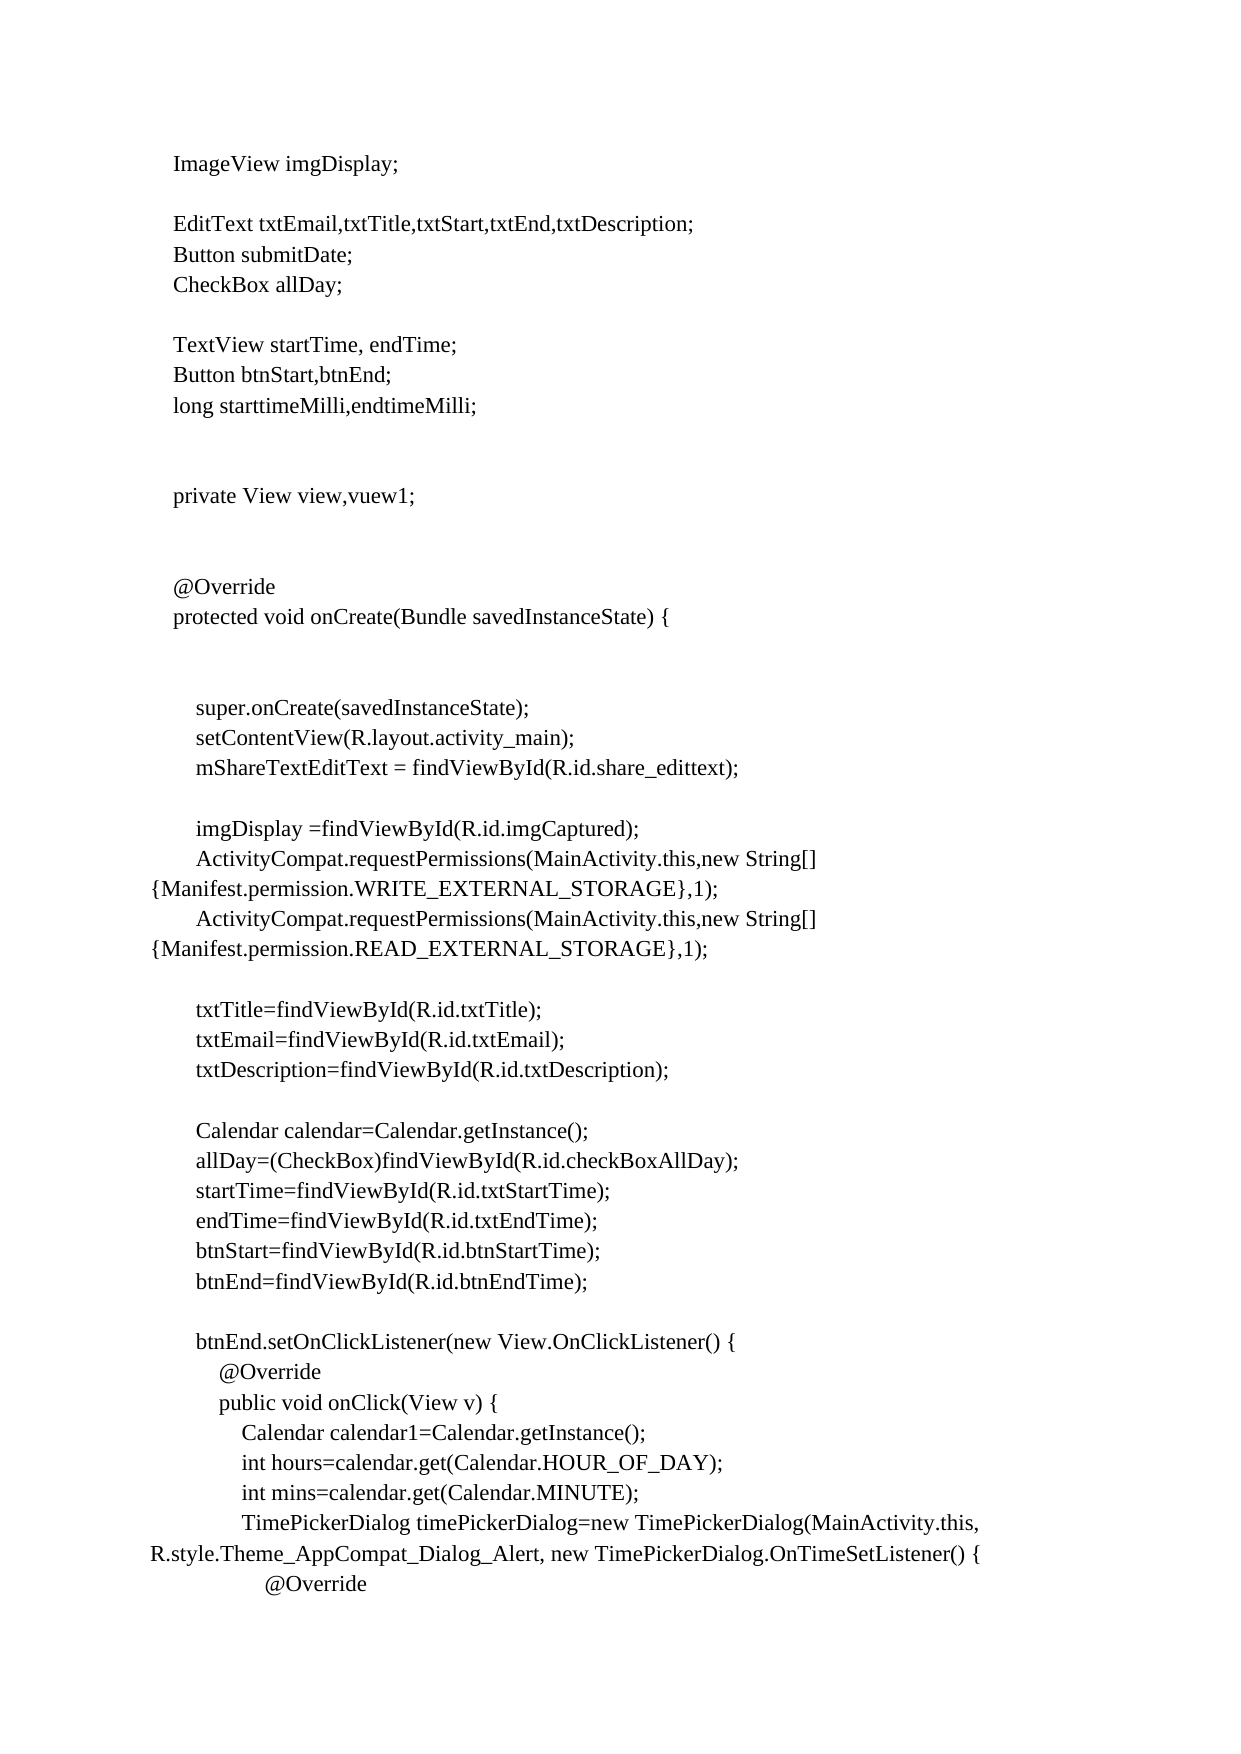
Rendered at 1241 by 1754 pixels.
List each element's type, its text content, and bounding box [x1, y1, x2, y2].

text txtEmail=findViewById(R.id.txtEmail); [150, 1026, 1090, 1052]
text btnEnd.setOnClickListener(new View.OnClickListener() { [150, 1328, 1090, 1354]
text ActivityCompat.requestPermissions(MainActivity.this,new String[]{Manifest.permission.READ_EXTERNAL_STORAGE},1); [150, 905, 1090, 962]
text private View view,vuew1; [150, 482, 1090, 509]
text public void onClick(View v) { [150, 1388, 1090, 1415]
text txtDescription=findViewById(R.id.txtDescription); [150, 1056, 1090, 1083]
text allDay=(CheckBox)findViewById(R.id.checkBoxAllDay); [150, 1147, 1090, 1173]
text Calendar calendar1=Calendar.getInstance(); [150, 1419, 1090, 1445]
text @Override [150, 573, 1090, 599]
text ImageView imgDisplay; [150, 150, 1090, 176]
text btnEnd=findViewById(R.id.btnEndTime); [150, 1268, 1090, 1294]
text txtTitle=findViewById(R.id.txtTitle); [150, 996, 1090, 1022]
text btnStart=findViewById(R.id.btnStartTime); [150, 1237, 1090, 1264]
text imgDisplay =findViewById(R.id.imgCaptured); [150, 814, 1090, 841]
text protected void onCreate(Bundle savedInstanceState) { [150, 603, 1090, 629]
text int mins=calendar.get(Calendar.MINUTE); [150, 1479, 1090, 1506]
text CheckBox allDay; [150, 271, 1090, 297]
text setContentView(R.layout.activity_main); [150, 724, 1090, 750]
text long starttimeMilli,endtimeMilli; [150, 392, 1090, 418]
text int hours=calendar.get(Calendar.HOUR_OF_DAY); [150, 1449, 1090, 1475]
text TimePickerDialog timePickerDialog=new TimePickerDialog(MainActivity.this, R.style.Theme_AppCompat_Dialog_Alert, new TimePickerDialog.OnTimeSetListener() { [150, 1509, 1090, 1566]
text TextView startTime, endTime; [150, 331, 1090, 358]
text super.onCreate(savedInstanceState); [150, 694, 1090, 720]
text startTime=findViewById(R.id.txtStartTime); [150, 1177, 1090, 1203]
text Button submitDate; [150, 241, 1090, 267]
text Button btnStart,btnEnd; [150, 361, 1090, 388]
text Calendar calendar=Calendar.getInstance(); [150, 1117, 1090, 1143]
text @Override [150, 1570, 1090, 1596]
text EditText txtEmail,txtTitle,txtStart,txtEnd,txtDescription; [150, 210, 1090, 237]
text mShareTextEditText = findViewById(R.id.share_edittext); [150, 754, 1090, 781]
text endTime=findViewById(R.id.txtEndTime); [150, 1207, 1090, 1234]
text ActivityCompat.requestPermissions(MainActivity.this,new String[]{Manifest.permission.WRITE_EXTERNAL_STORAGE},1); [150, 845, 1090, 901]
text @Override [150, 1358, 1090, 1385]
